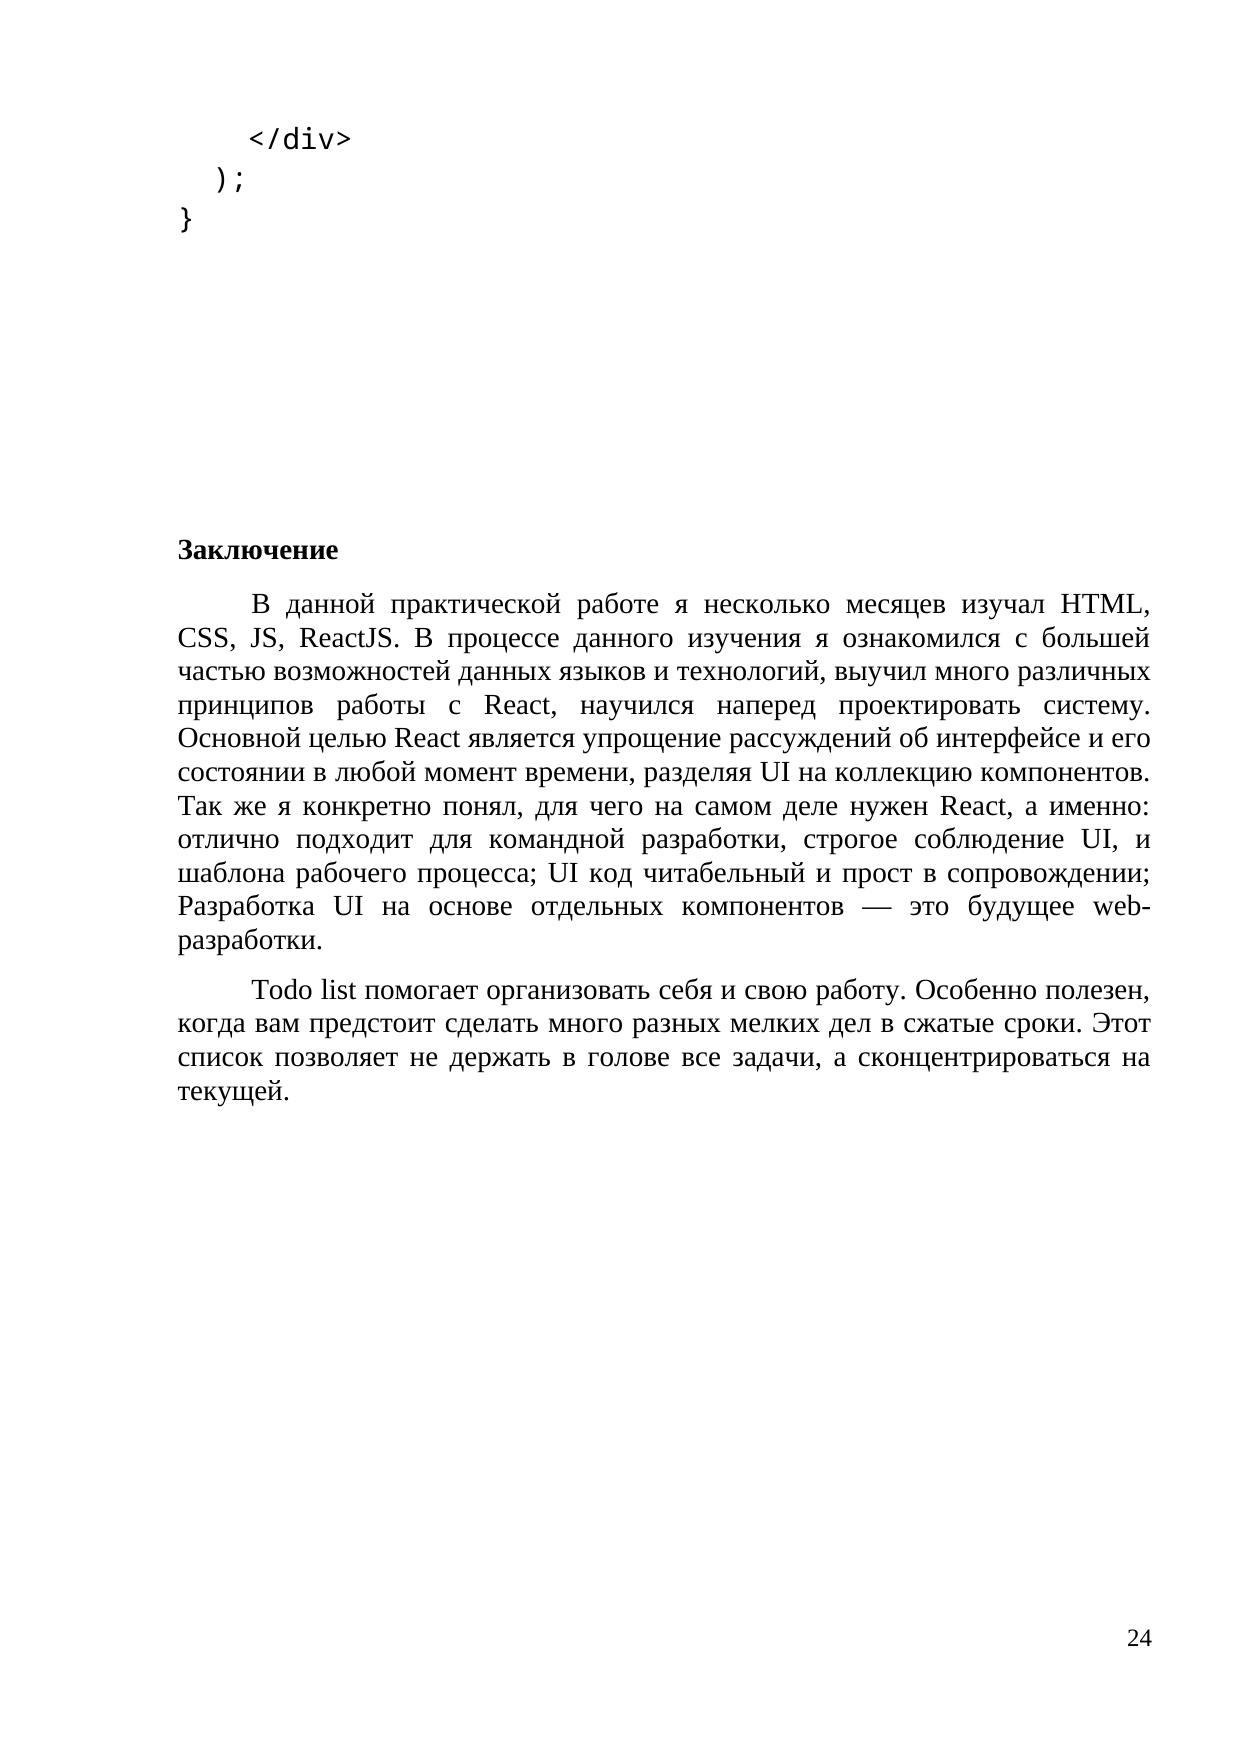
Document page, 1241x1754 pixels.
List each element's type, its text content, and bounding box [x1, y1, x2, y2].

text ); [177, 158, 1152, 197]
text </div> [177, 118, 1152, 158]
text } [177, 197, 1152, 237]
text В данной практической работе я несколько месяцев изучал HTML, CSS, JS, ReactJS. В процессе данного изучения я ознакомился с большей частью возможностей данных языков и технологий, выучил много различных принципов работы с React, научился наперед проектировать систему. Основной целью React является упрощение рассуждений об интерфейсе и его состоянии в любой момент времени, разделяя UI на коллекцию компонентов. Так же я конкретно понял, для чего на самом деле нужен React, а именно: отлично подходит для командной разработки, строгое соблюдение UI, и шаблона рабочего процесса; UI код читабельный и прост в сопровождении; Разработка UI на основе отдельных компонентов — это будущее web-разработки. [177, 586, 1152, 955]
text Todo list помогает организовать себя и свою работу. Особенно полезен, когда вам предстоит сделать много разных мелких дел в сжатые сроки. Этот список позволяет не держать в голове все задачи, а сконцентрироваться на текущей. [177, 972, 1152, 1106]
subtitle Заключение [177, 532, 1152, 566]
